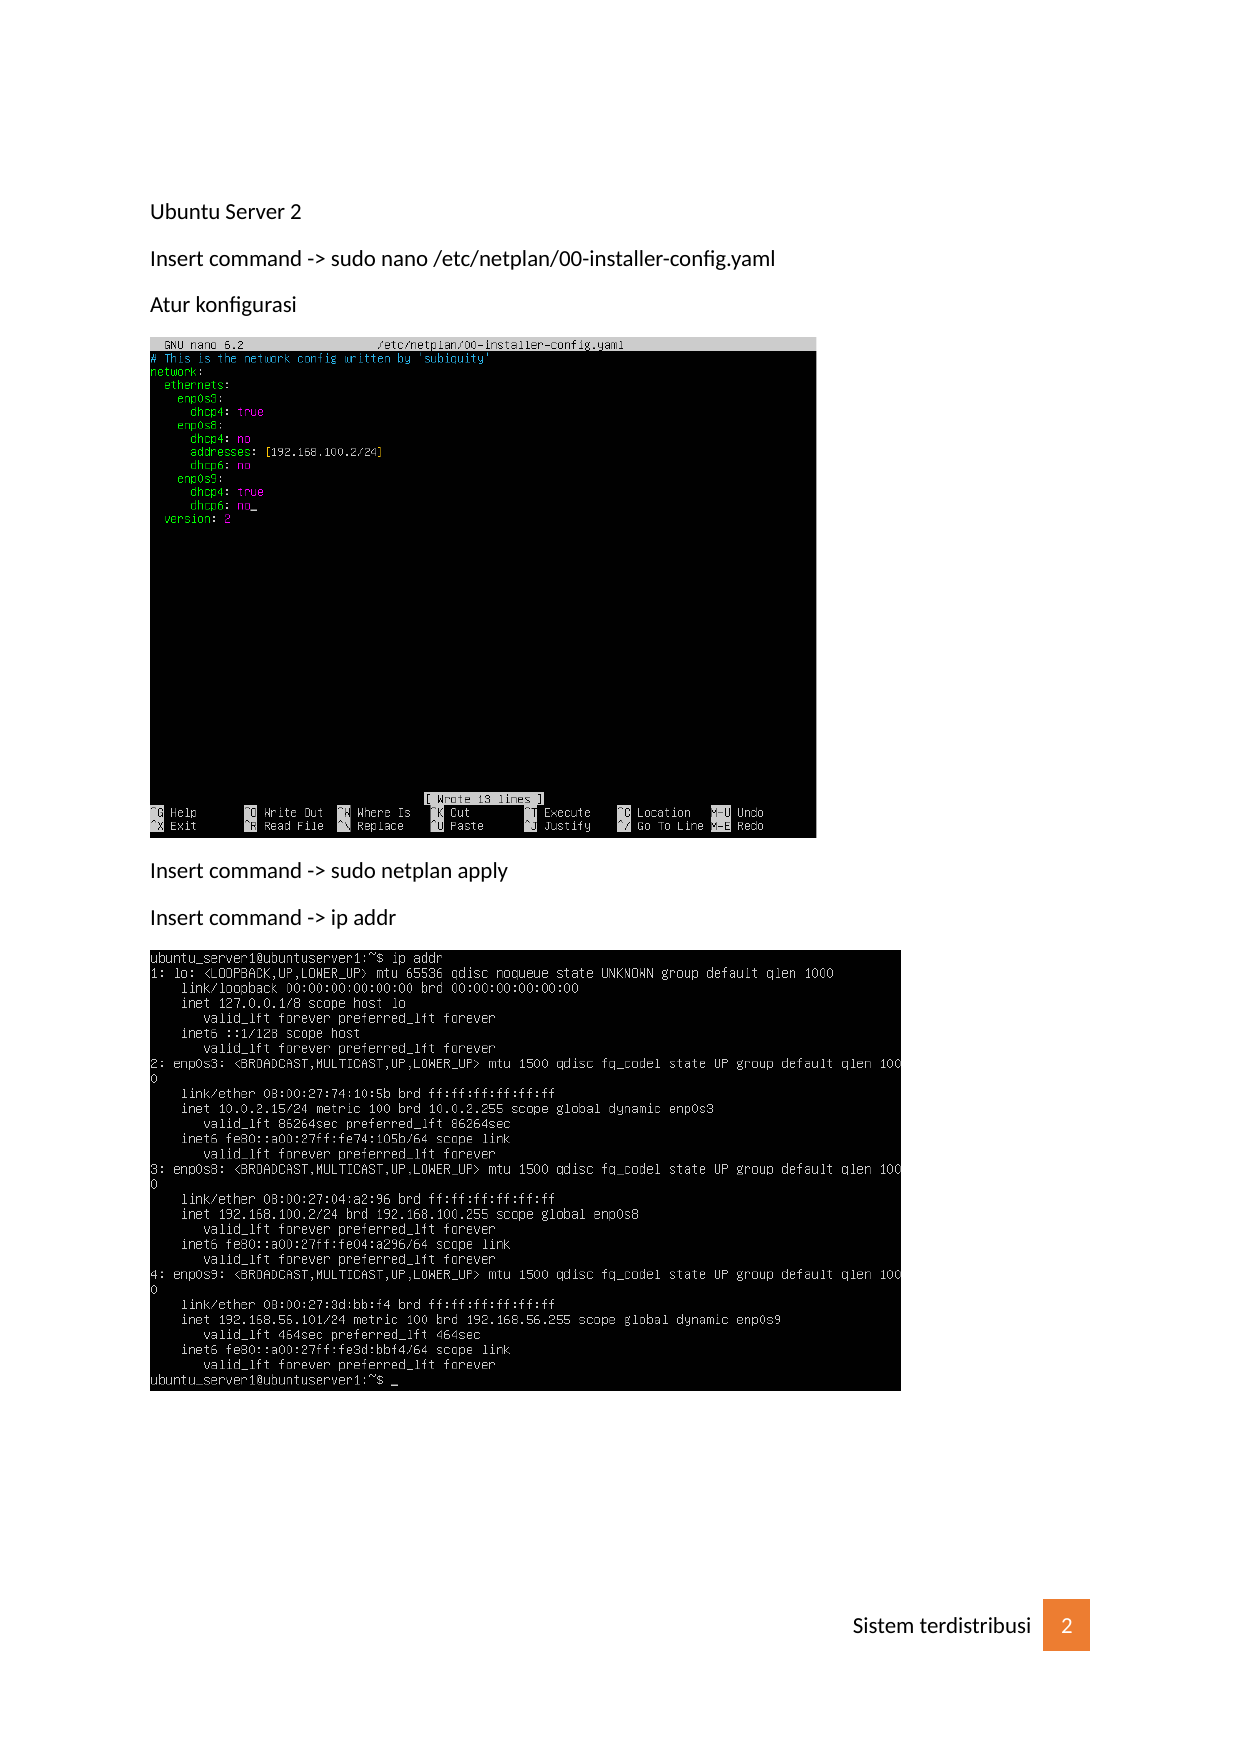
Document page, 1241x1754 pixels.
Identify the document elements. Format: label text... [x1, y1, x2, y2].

picture [150, 950, 901, 1391]
text Insert command -> ip addr [150, 903, 1090, 931]
text Insert command -> sudo netplan apply [150, 856, 1090, 884]
text Ubuntu Server 2 [150, 197, 1090, 225]
picture [150, 337, 817, 838]
text Atur konfigurasi [150, 291, 1090, 319]
text Insert command -> sudo nano /etc/netplan/00-installer-config.yaml [150, 244, 1090, 272]
